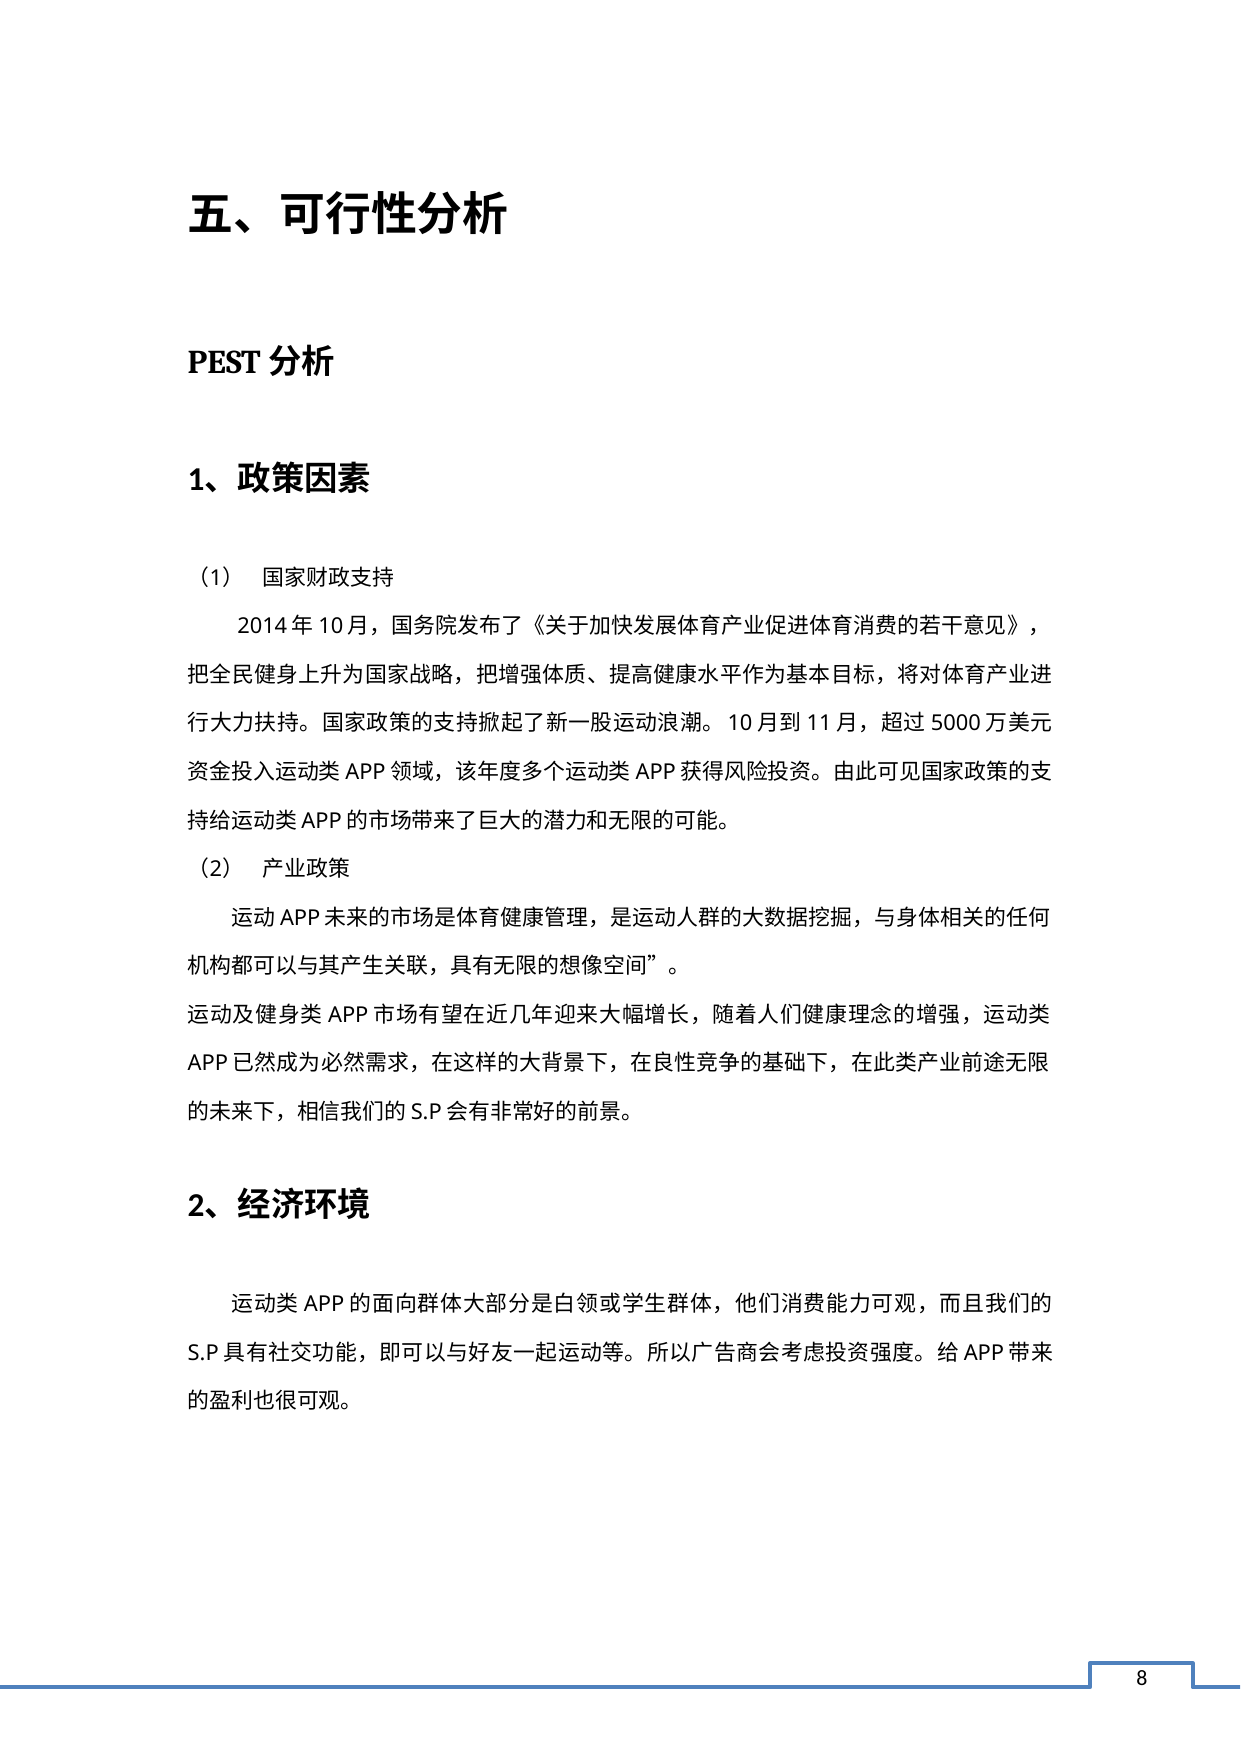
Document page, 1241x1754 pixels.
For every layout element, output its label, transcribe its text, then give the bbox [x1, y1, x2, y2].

subtitle 1、政策因素 [187, 443, 1053, 508]
subtitle 2、经济环境 [187, 1169, 1053, 1234]
text 运动APP未来的市场是体育健康管理，是运动人群的大数据挖掘，与身体相关的任何机构都可以与其产生关联，具有无限的想像空间”。 [187, 899, 1053, 981]
subtitle 五、可行性分析 [187, 162, 1053, 259]
text 运动及健身类APP市场有望在近几年迎来大幅增长，随着人们健康理念的增强，运动类APP已然成为必然需求，在这样的大背景下，在良性竞争的基础下，在此类产业前途无限的未来下，相信我们的S.P会有非常好的前景。 [187, 996, 1053, 1126]
list 国家财政支持 [187, 559, 1053, 592]
text 2014年10月，国务院发布了《关于加快发展体育产业促进体育消费的若干意见》，把全民健身上升为国家战略，把增强体质、提高健康水平作为基本目标，将对体育产业进行大力扶持。国家政策的支持掀起了新一股运动浪潮。10月到11月，超过5000万美元资金投入运动类APP领域，该年度多个运动类APP获得风险投资。由此可见国家政策的支持给运动类APP的市场带来了巨大的潜力和无限的可能。 [187, 608, 1053, 835]
list 产业政策 [187, 851, 1053, 883]
subtitle PEST 分析 [187, 327, 1053, 392]
text 运动类APP的面向群体大部分是白领或学生群体，他们消费能力可观，而且我们的S.P具有社交功能，即可以与好友一起运动等。所以广告商会考虑投资强度。给APP带来的盈利也很可观。 [187, 1285, 1053, 1415]
